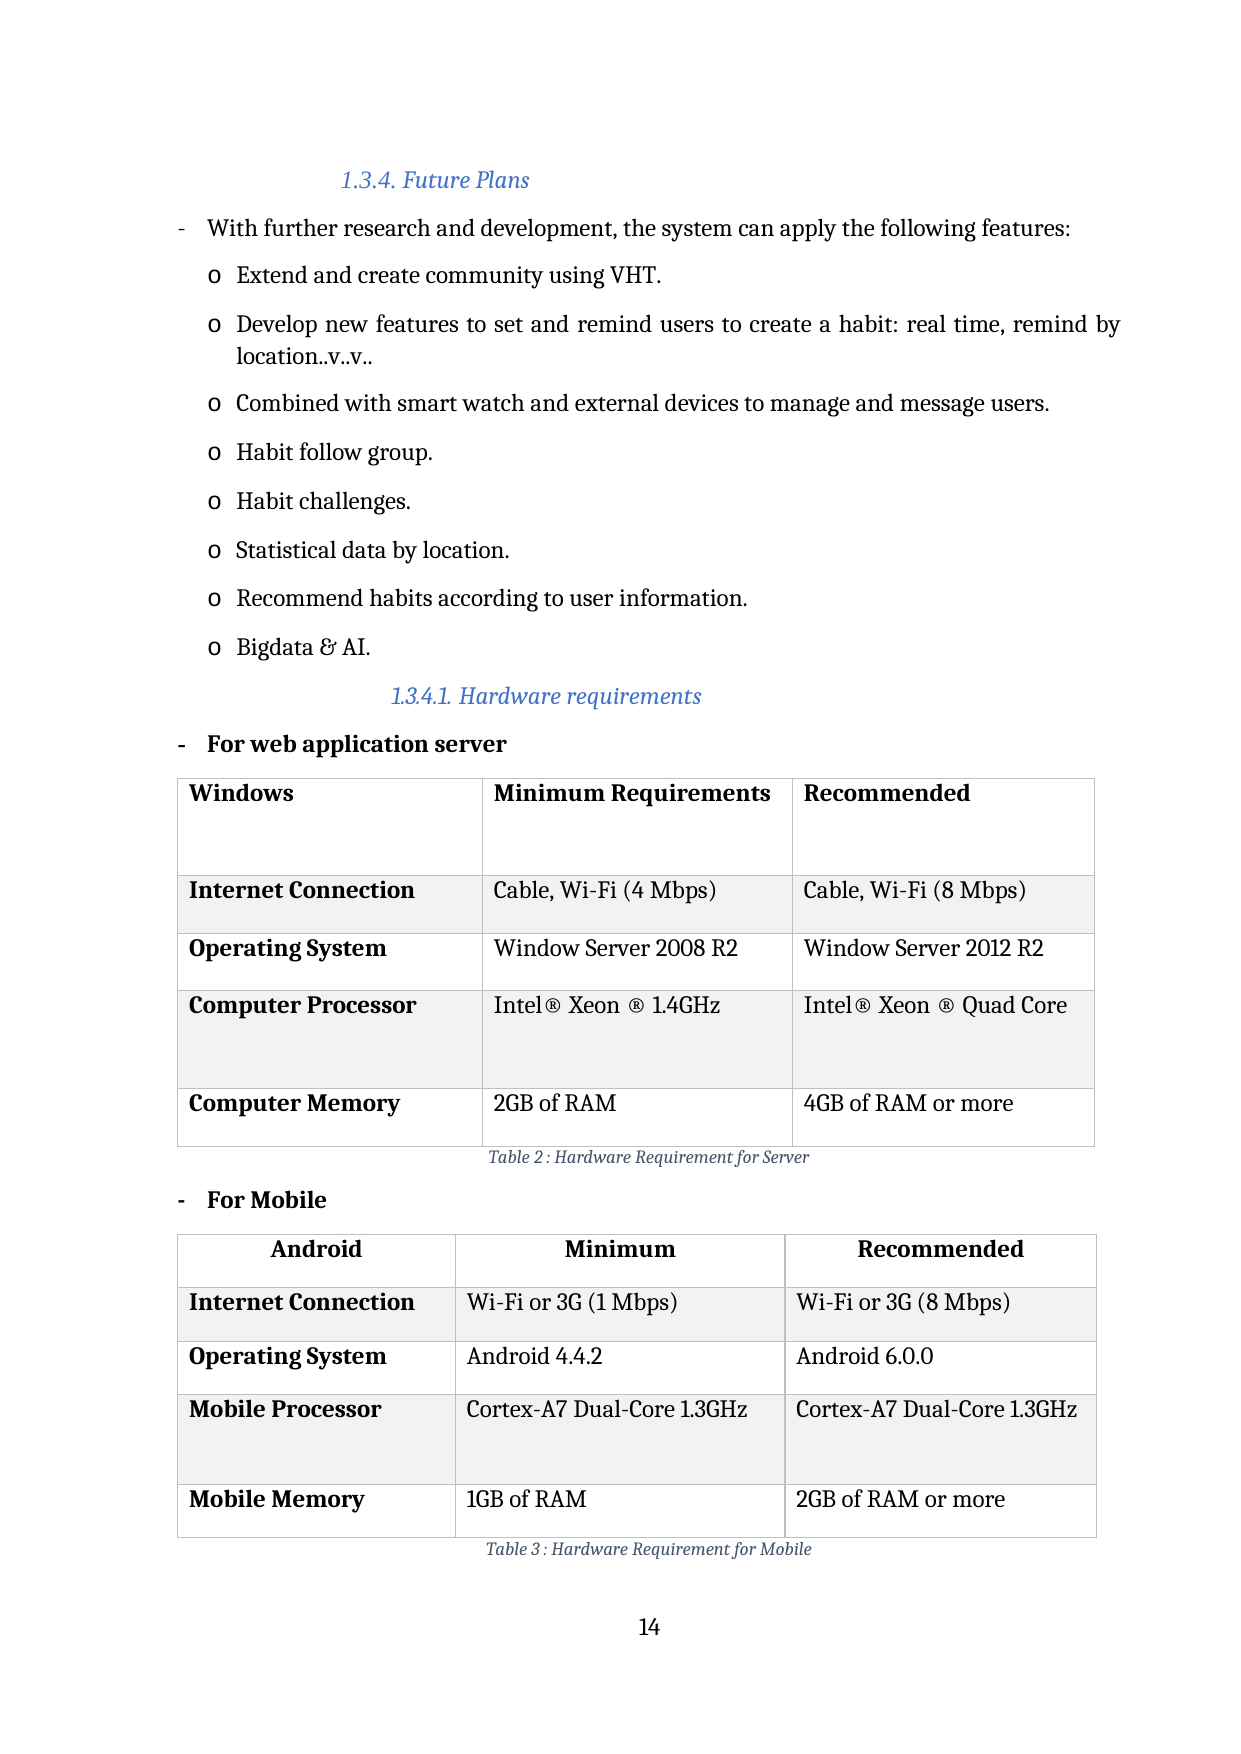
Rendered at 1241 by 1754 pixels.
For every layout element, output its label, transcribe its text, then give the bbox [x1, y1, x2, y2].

list Statistical data by location. [207, 536, 1122, 566]
list Combined with smart watch and external devices to manage and message users. [207, 389, 1122, 419]
subtitle Future Plans [340, 166, 1122, 195]
table_header Windows [178, 779, 482, 875]
list Bigdata & AI. [207, 633, 1122, 663]
list For web application server [177, 729, 1122, 759]
table_header Recommended [786, 1235, 1096, 1287]
table_cell 2GB of RAM [483, 1089, 792, 1146]
table_cell Internet Connection [178, 876, 482, 933]
table_cell Cortex-A7 Dual-Core 1.3GHz [456, 1395, 784, 1484]
table_cell Operating System [178, 934, 482, 990]
table_cell Mobile Memory [178, 1485, 455, 1537]
list Habit follow group. [207, 438, 1122, 468]
table_cell Computer Memory [178, 1089, 482, 1146]
table_cell Cable, Wi-Fi (4 Mbps) [483, 876, 792, 933]
subtitle Hardware requirements [391, 682, 1122, 711]
list Develop new features to set and remind users to create a habit: real time, remind by location..v..v.. [207, 310, 1122, 371]
table_cell Window Server 2008 R2 [483, 934, 792, 990]
table_header Minimum Requirements [483, 779, 792, 875]
table_header Recommended [793, 779, 1094, 875]
table_cell Intel® Xeon ® 1.4GHz [483, 991, 792, 1088]
list Habit challenges. [207, 487, 1122, 517]
table_cell Cortex-A7 Dual-Core 1.3GHz [786, 1395, 1096, 1484]
list Extend and create community using VHT. [207, 261, 1122, 291]
table_cell Operating System [178, 1342, 455, 1394]
table_cell Internet Connection [178, 1288, 455, 1341]
list Recommend habits according to user information. [207, 584, 1122, 614]
table_cell Cable, Wi-Fi (8 Mbps) [793, 876, 1094, 933]
table_cell Mobile Processor [178, 1395, 455, 1484]
table_header Minimum [456, 1235, 784, 1287]
list With further research and development, the system can apply the following features: [177, 214, 1122, 242]
table_cell Window Server 2012 R2 [793, 934, 1094, 990]
table_cell 1GB of RAM [456, 1485, 784, 1537]
table_cell 2GB of RAM or more [786, 1485, 1096, 1537]
table_cell Android 6.0.0 [786, 1342, 1096, 1394]
table_cell Wi-Fi or 3G (1 Mbps) [456, 1288, 784, 1341]
table_cell Android 4.4.2 [456, 1342, 784, 1394]
list For Mobile [177, 1186, 1122, 1215]
text Table 3 : Hardware Requirement for Mobile [177, 1538, 1122, 1560]
table_cell 4GB of RAM or more [793, 1089, 1094, 1146]
table_cell Intel® Xeon ® Quad Core [793, 991, 1094, 1088]
text Table 2 : Hardware Requirement for Server [177, 1147, 1122, 1168]
table_cell Wi-Fi or 3G (8 Mbps) [786, 1288, 1096, 1341]
table_cell Computer Processor [178, 991, 482, 1088]
table_header Android [178, 1235, 455, 1287]
